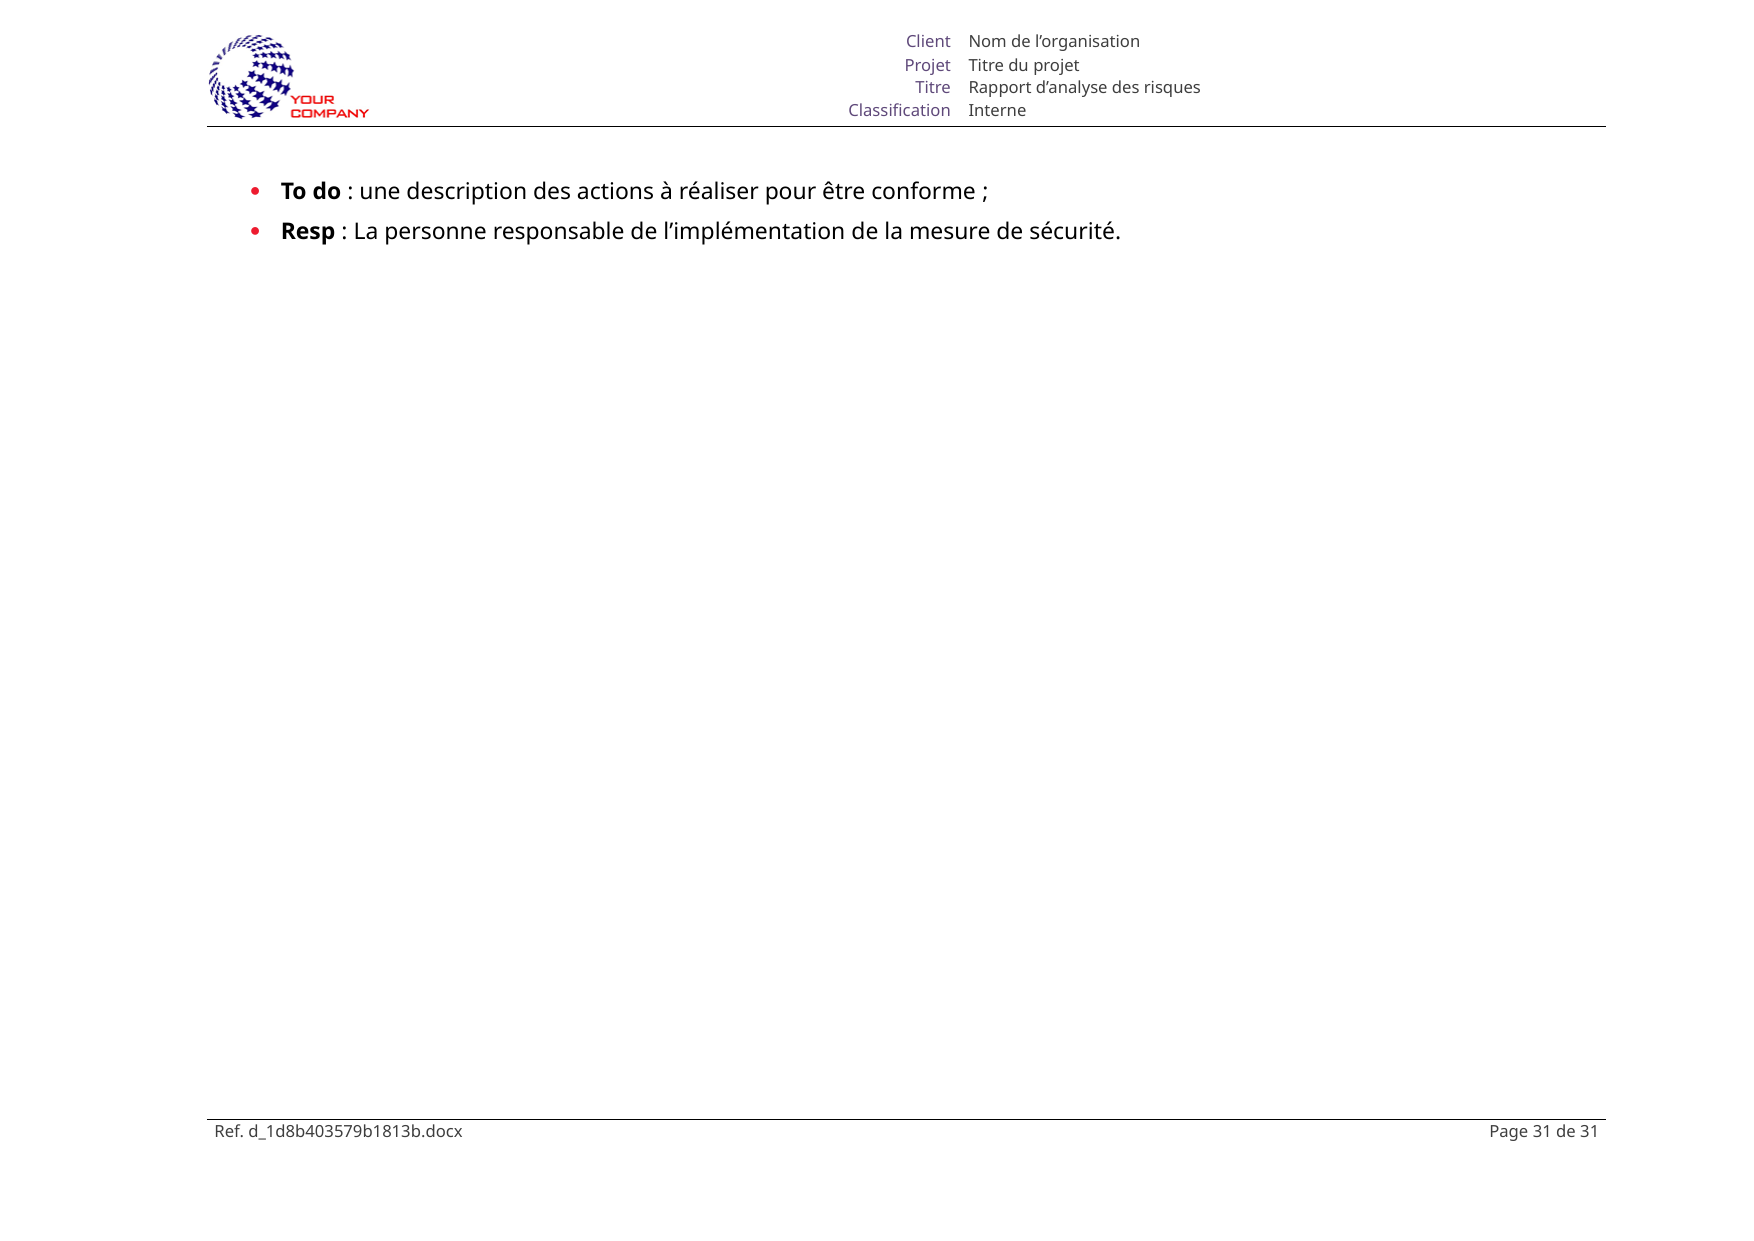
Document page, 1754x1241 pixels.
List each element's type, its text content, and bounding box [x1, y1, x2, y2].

picture [206, 33, 370, 122]
text To do : une description des actions à réaliser pour être conforme ; [251, 175, 1606, 206]
text Resp : La personne responsable de l’implémentation de la mesure de sécurité. [251, 215, 1606, 246]
